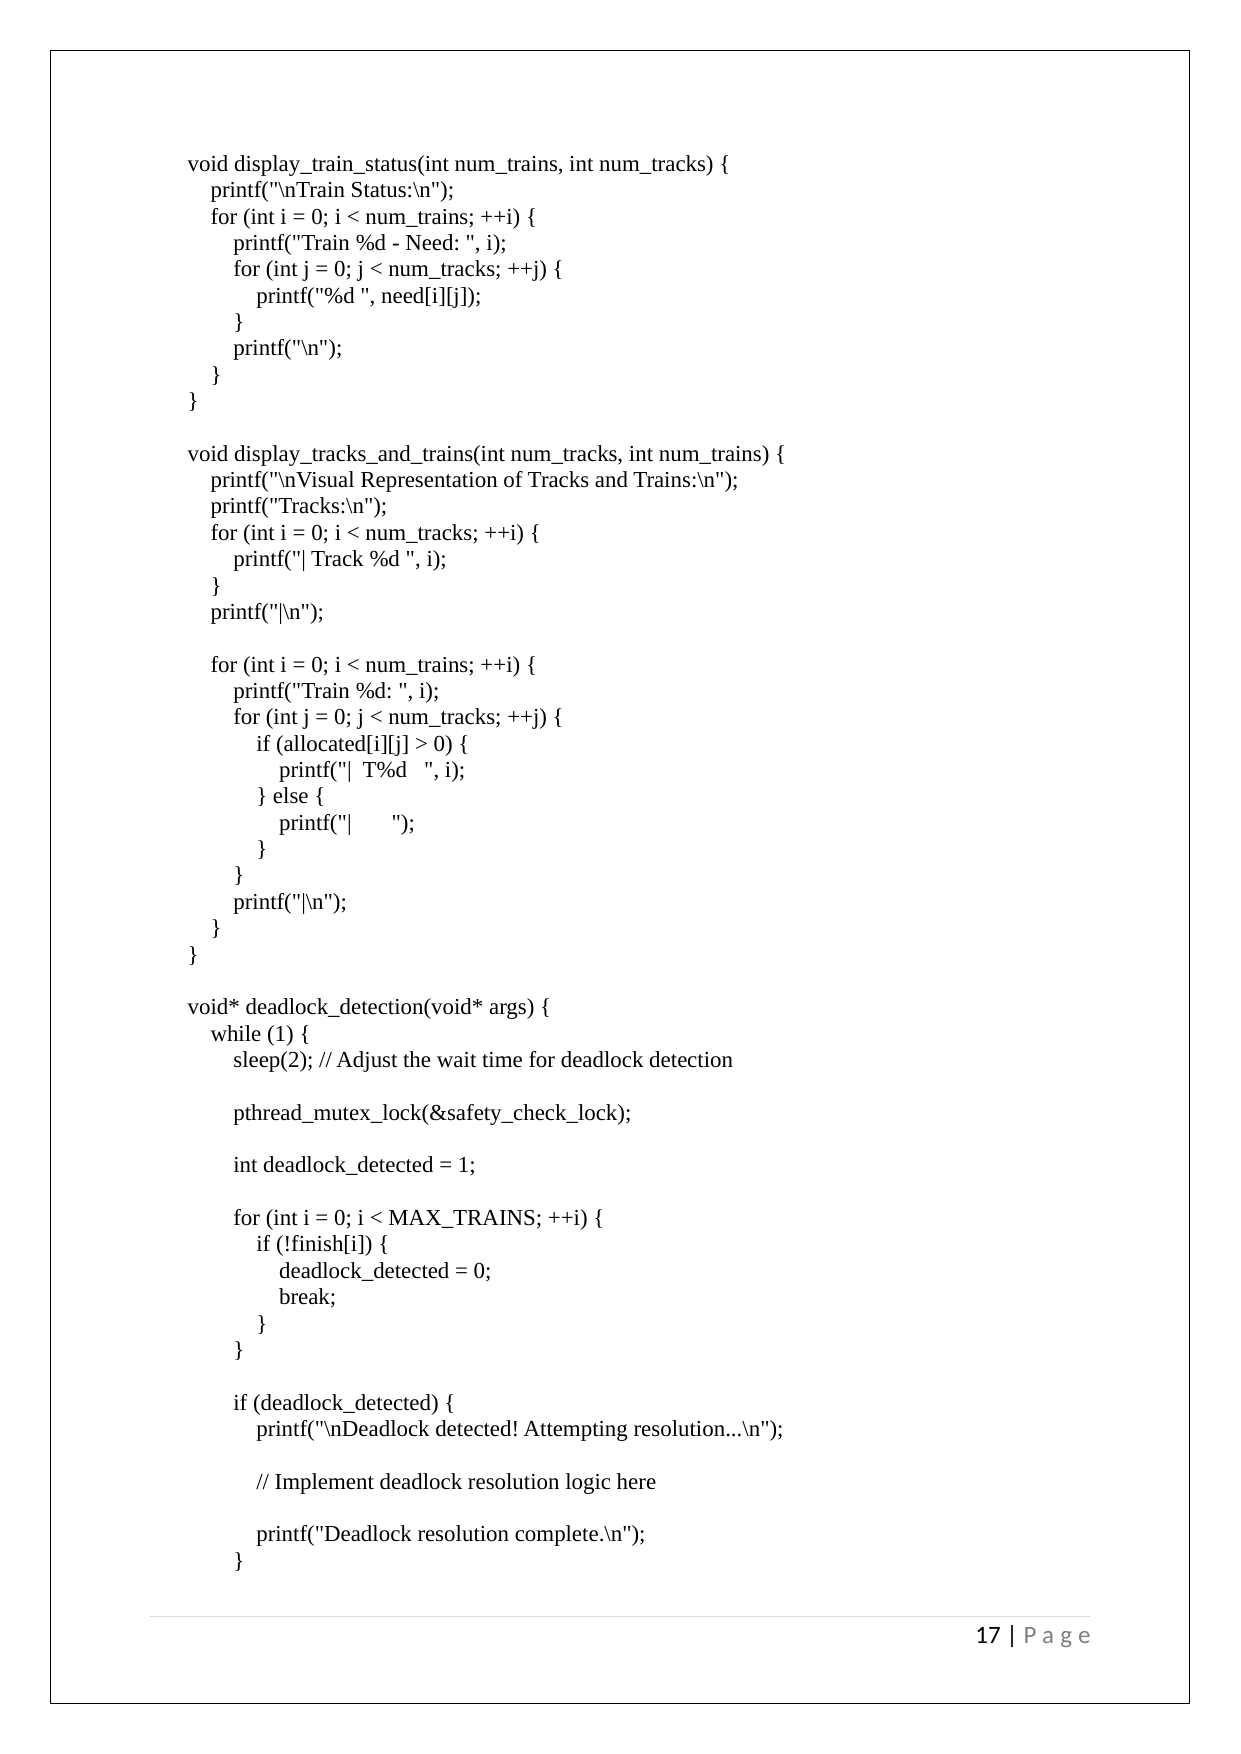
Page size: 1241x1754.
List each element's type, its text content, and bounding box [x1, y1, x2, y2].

text } [187, 308, 1090, 334]
text void* deadlock_detection(void* args) { [187, 993, 1090, 1020]
text } [187, 914, 1090, 941]
text printf("Train %d: ", i); [187, 677, 1090, 703]
text for (int i = 0; i < num_trains; ++i) { [187, 203, 1090, 229]
text printf("Tracks:\n"); [187, 493, 1090, 519]
text sleep(2); // Adjust the wait time for deadlock detection [187, 1046, 1090, 1072]
text printf("Deadlock resolution complete.\n"); [187, 1520, 1090, 1547]
text printf("Train %d - Need: ", i); [187, 229, 1090, 255]
text } [187, 572, 1090, 598]
text printf("|\n"); [187, 888, 1090, 914]
text deadlock_detected = 0; [187, 1257, 1090, 1283]
text void display_tracks_and_trains(int num_tracks, int num_trains) { [187, 440, 1090, 466]
text void display_train_status(int num_trains, int num_tracks) { [187, 150, 1090, 176]
text printf("\nVisual Representation of Tracks and Trains:\n"); [187, 466, 1090, 493]
text for (int i = 0; i < num_trains; ++i) { [187, 651, 1090, 677]
text // Implement deadlock resolution logic here [187, 1468, 1090, 1494]
text printf("| T%d ", i); [187, 756, 1090, 782]
text if (!finish[i]) { [187, 1231, 1090, 1257]
text printf("\nTrain Status:\n"); [187, 176, 1090, 203]
text for (int j = 0; j < num_tracks; ++j) { [187, 703, 1090, 730]
text for (int i = 0; i < num_tracks; ++i) { [187, 519, 1090, 545]
text } else { [187, 782, 1090, 809]
text } [187, 1336, 1090, 1362]
text int deadlock_detected = 1; [187, 1151, 1090, 1178]
text printf("| "); [187, 809, 1090, 835]
text } [187, 941, 1090, 967]
text printf("%d ", need[i][j]); [187, 282, 1090, 308]
text } [187, 862, 1090, 888]
text printf("\nDeadlock detected! Attempting resolution...\n"); [187, 1415, 1090, 1441]
text printf("\n"); [187, 334, 1090, 361]
text } [187, 835, 1090, 862]
text break; [187, 1283, 1090, 1309]
text for (int i = 0; i < MAX_TRAINS; ++i) { [187, 1204, 1090, 1231]
text } [187, 361, 1090, 387]
text } [187, 1547, 1090, 1573]
text printf("|\n"); [187, 598, 1090, 624]
text if (deadlock_detected) { [187, 1389, 1090, 1415]
text for (int j = 0; j < num_tracks; ++j) { [187, 255, 1090, 282]
text } [187, 387, 1090, 413]
text printf("| Track %d ", i); [187, 545, 1090, 572]
text pthread_mutex_lock(&safety_check_lock); [187, 1099, 1090, 1125]
text if (allocated[i][j] > 0) { [187, 730, 1090, 756]
text } [187, 1309, 1090, 1336]
text while (1) { [187, 1020, 1090, 1046]
